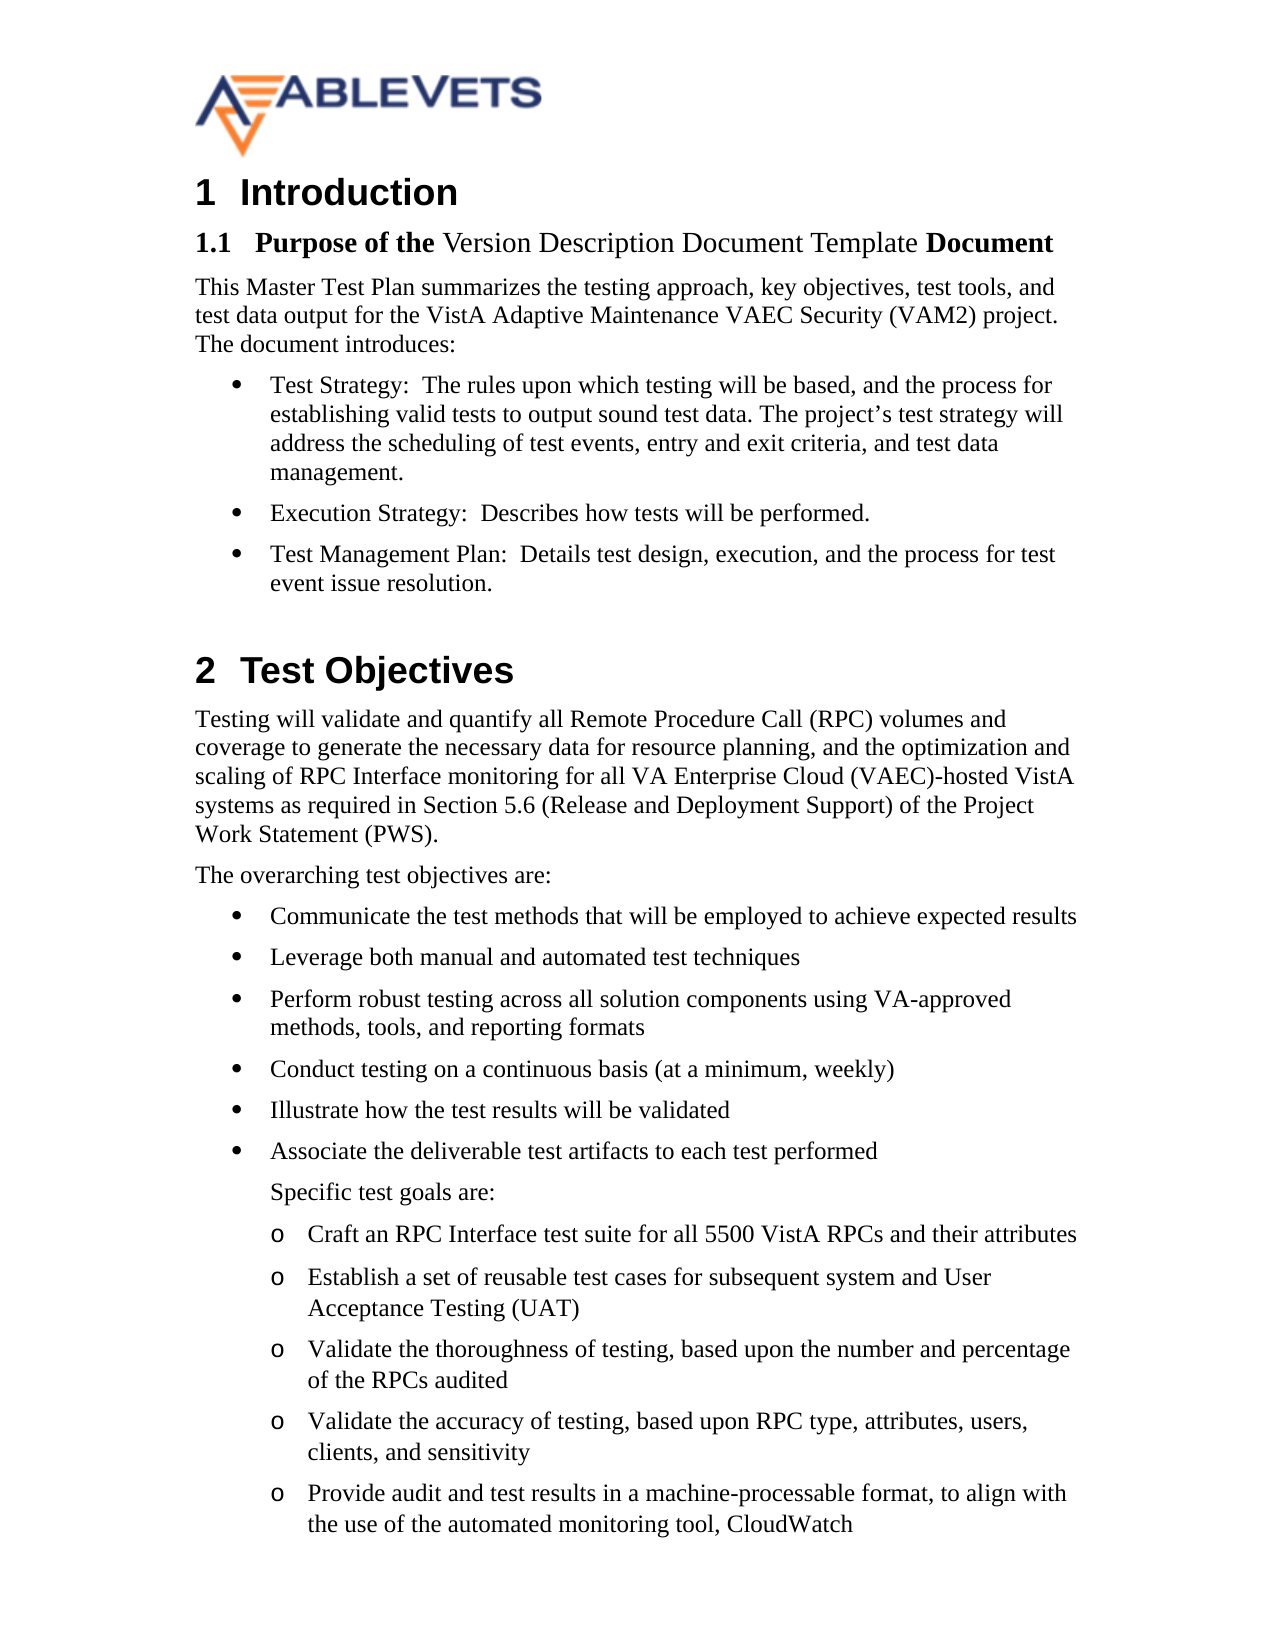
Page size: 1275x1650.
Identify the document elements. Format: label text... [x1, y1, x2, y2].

list Validate the thoroughness of testing, based upon the number and percentage of the RPCs audited [270, 1334, 1087, 1394]
picture [195, 75, 542, 158]
list Conduct testing on a continuous basis (at a minimum, weekly) [232, 1054, 1087, 1082]
text Specific test goals are: [195, 1177, 1087, 1206]
list Perform robust testing across all solution components using VA-approved methods, tools, and reporting formats [232, 984, 1087, 1041]
list Illustrate how the test results will be validated [232, 1095, 1087, 1124]
subtitle Test Objectives [195, 648, 1087, 691]
list Test Strategy: The rules upon which testing will be based, and the process for establishing valid tests to output sound test data. The project’s test strategy will address the scheduling of test events, entry and exit criteria, and test data management. [232, 370, 1087, 485]
list Communicate the test methods that will be employed to achieve expected results [232, 901, 1087, 930]
text The overarching test objectives are: [195, 860, 1087, 889]
list Test Management Plan: Details test design, execution, and the process for test event issue resolution. [232, 539, 1087, 597]
list Craft an RPC Interface test suite for all 5500 VistA RPCs and their attributes [270, 1219, 1087, 1249]
list Establish a set of reusable test cases for subsequent system and User Acceptance Testing (UAT) [270, 1262, 1087, 1322]
list Execution Strategy: Describes how tests will be performed. [232, 498, 1087, 527]
subtitle Introduction [195, 170, 1087, 213]
list Associate the deliverable test artifacts to each test performed [232, 1136, 1087, 1165]
list Leverage both manual and automated test techniques [232, 942, 1087, 971]
subtitle Purpose of the Test Plan Document [195, 226, 1087, 259]
text Testing will validate and quantify all Remote Procedure Call (RPC) volumes and coverage to generate the necessary data for resource planning, and the optimization and scaling of RPC Interface monitoring for all VA Enterprise Cloud (VAEC)-hosted VistA systems as required in Section 5.6 (Release and Deployment Support) of the Project Work Statement (PWS). [195, 704, 1087, 847]
list Provide audit and test results in a machine-processable format, to align with the use of the automated monitoring tool, CloudWatch [270, 1478, 1087, 1538]
text This Master Test Plan summarizes the testing approach, key objectives, test tools, and test data output for the VistA Adaptive Maintenance VAEC Security (VAM2) project. The document introduces: [195, 272, 1087, 358]
list Validate the accuracy of testing, based upon RPC type, attributes, users, clients, and sensitivity [270, 1406, 1087, 1466]
